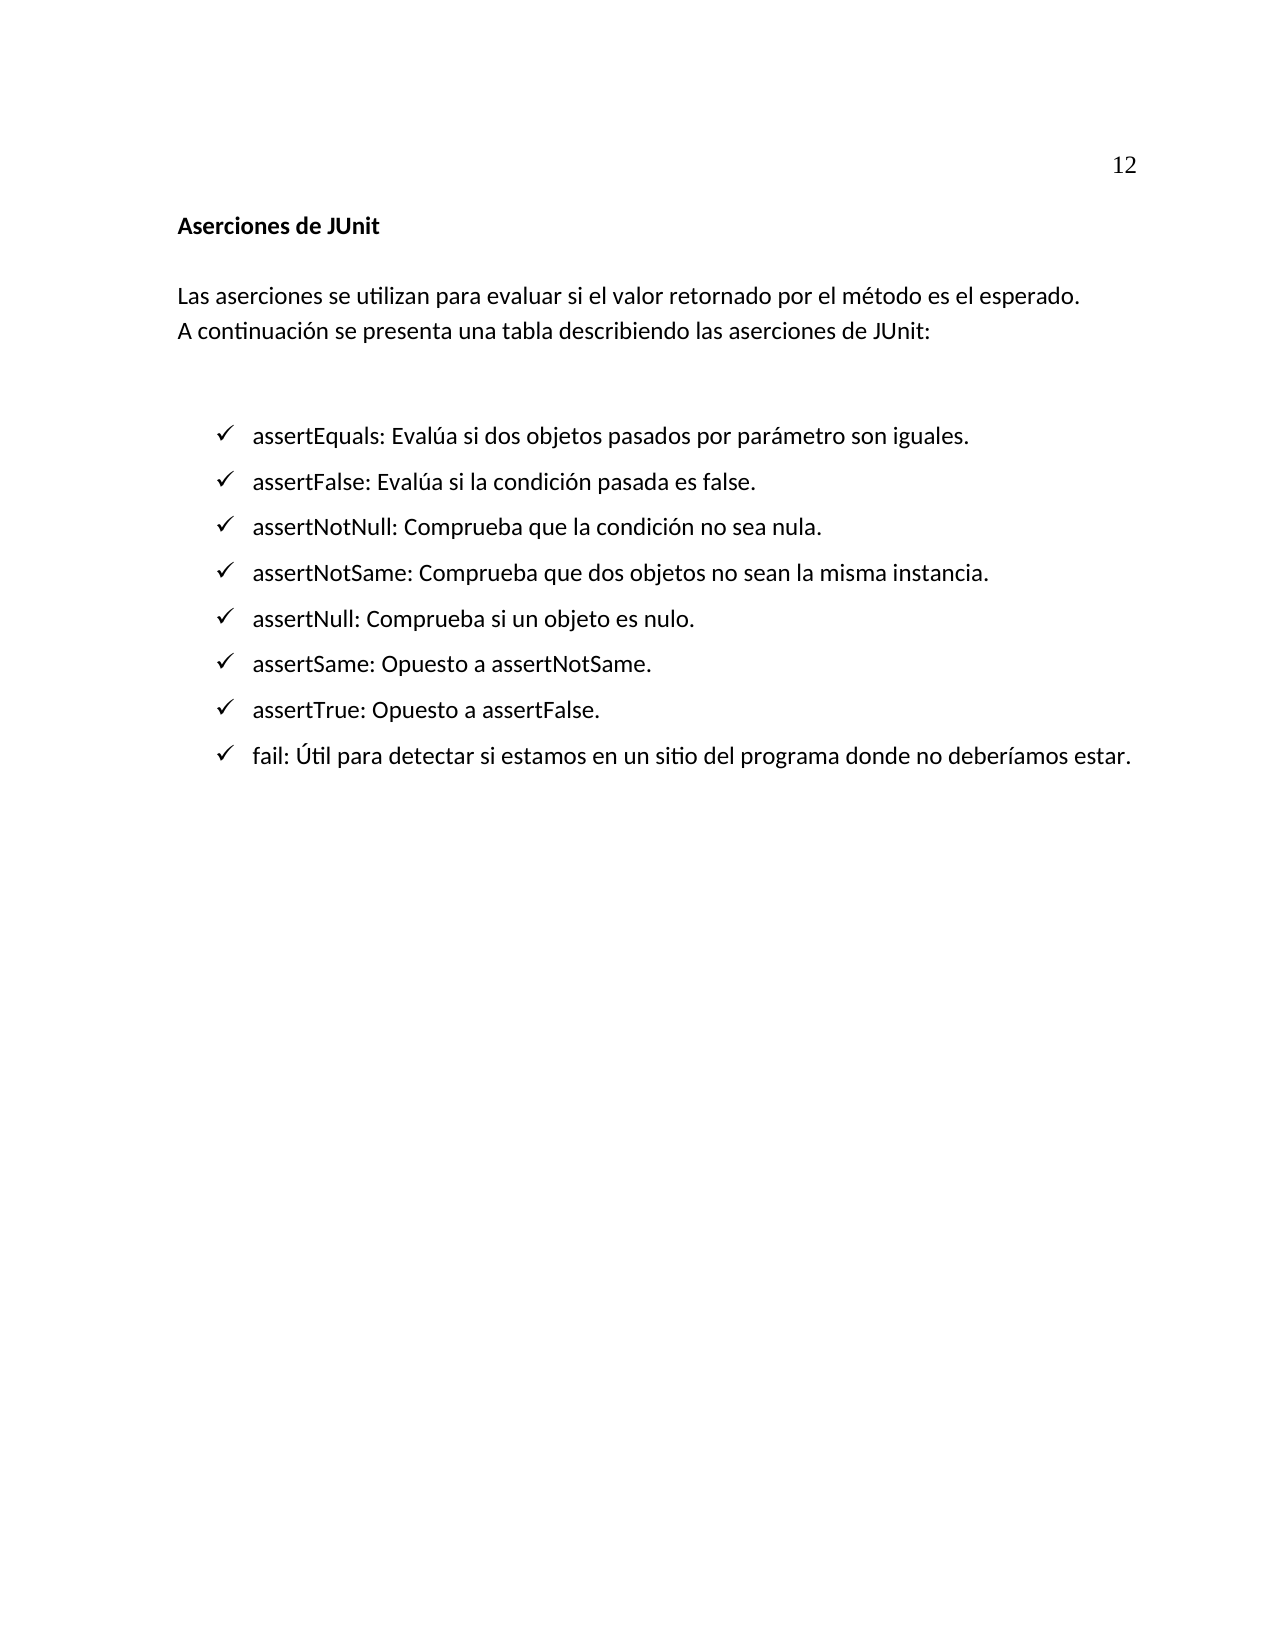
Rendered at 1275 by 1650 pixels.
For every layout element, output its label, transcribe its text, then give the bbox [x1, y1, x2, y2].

list assertNotSame: Comprueba que dos objetos no sean la misma instancia. [215, 557, 1137, 588]
list fail: Útil para detectar si estamos en un sitio del programa donde no deberíamos estar. [215, 740, 1137, 771]
text Las aserciones se utilizan para evaluar si el valor retornado por el método es el esperado. [177, 280, 1137, 311]
list assertFalse: Evalúa si la condición pasada es false. [215, 466, 1137, 496]
list assertSame: Opuesto a assertNotSame. [215, 649, 1137, 679]
text Aserciones de JUnit [177, 210, 1137, 241]
list assertEquals: Evalúa si dos objetos pasados por parámetro son iguales. [215, 420, 1137, 451]
list assertNull: Comprueba si un objeto es nulo. [215, 603, 1137, 633]
text A continuación se presenta una tabla describiendo las aserciones de JUnit: [177, 315, 1137, 346]
list assertNotNull: Comprueba que la condición no sea nula. [215, 511, 1137, 542]
list assertTrue: Opuesto a assertFalse. [215, 694, 1137, 725]
